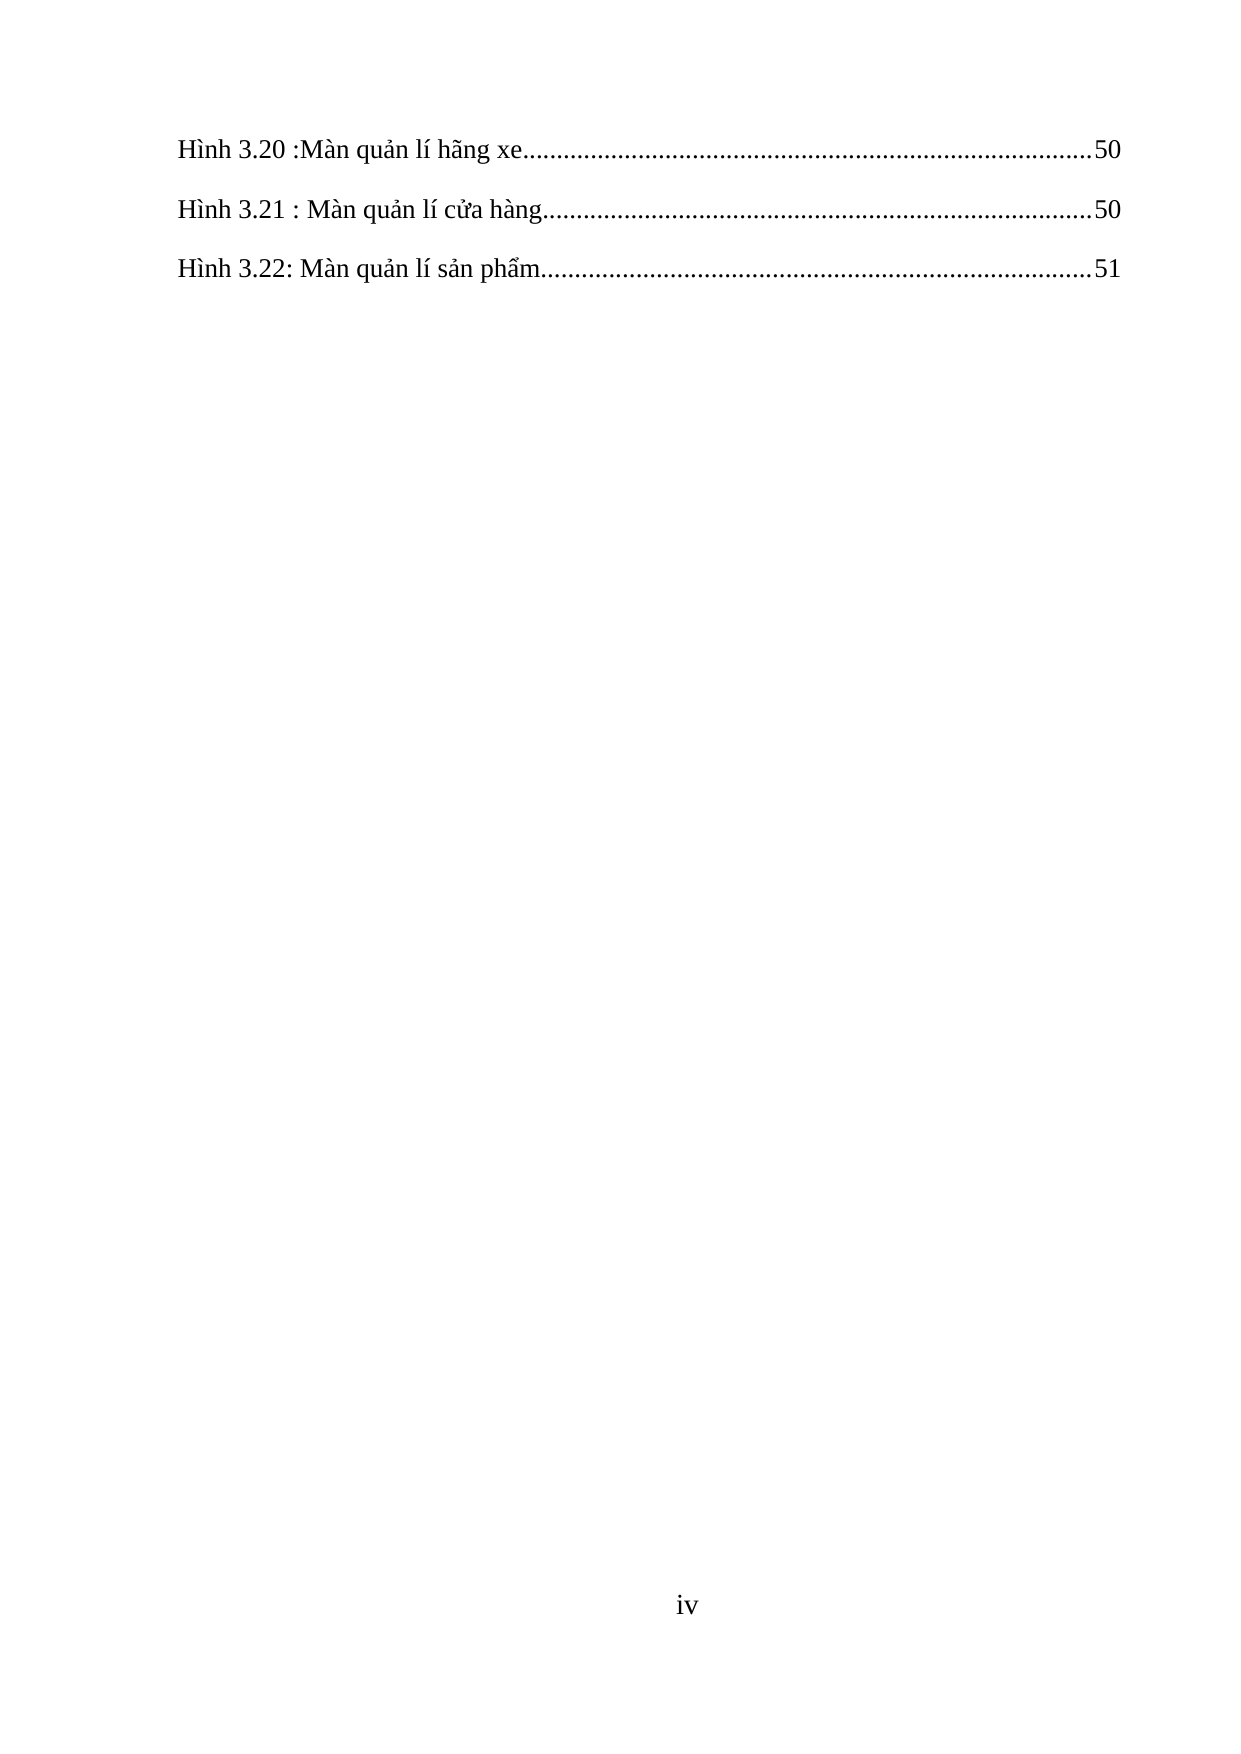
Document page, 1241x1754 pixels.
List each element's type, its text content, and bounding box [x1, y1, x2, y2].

text Hình 3.20 :Màn quản lí hãng xe 50 [177, 133, 1122, 165]
text Hình 3.22: Màn quản lí sản phẩm 51 [177, 252, 1122, 283]
text Hình 3.21 : Màn quản lí cửa hàng 50 [177, 193, 1122, 224]
